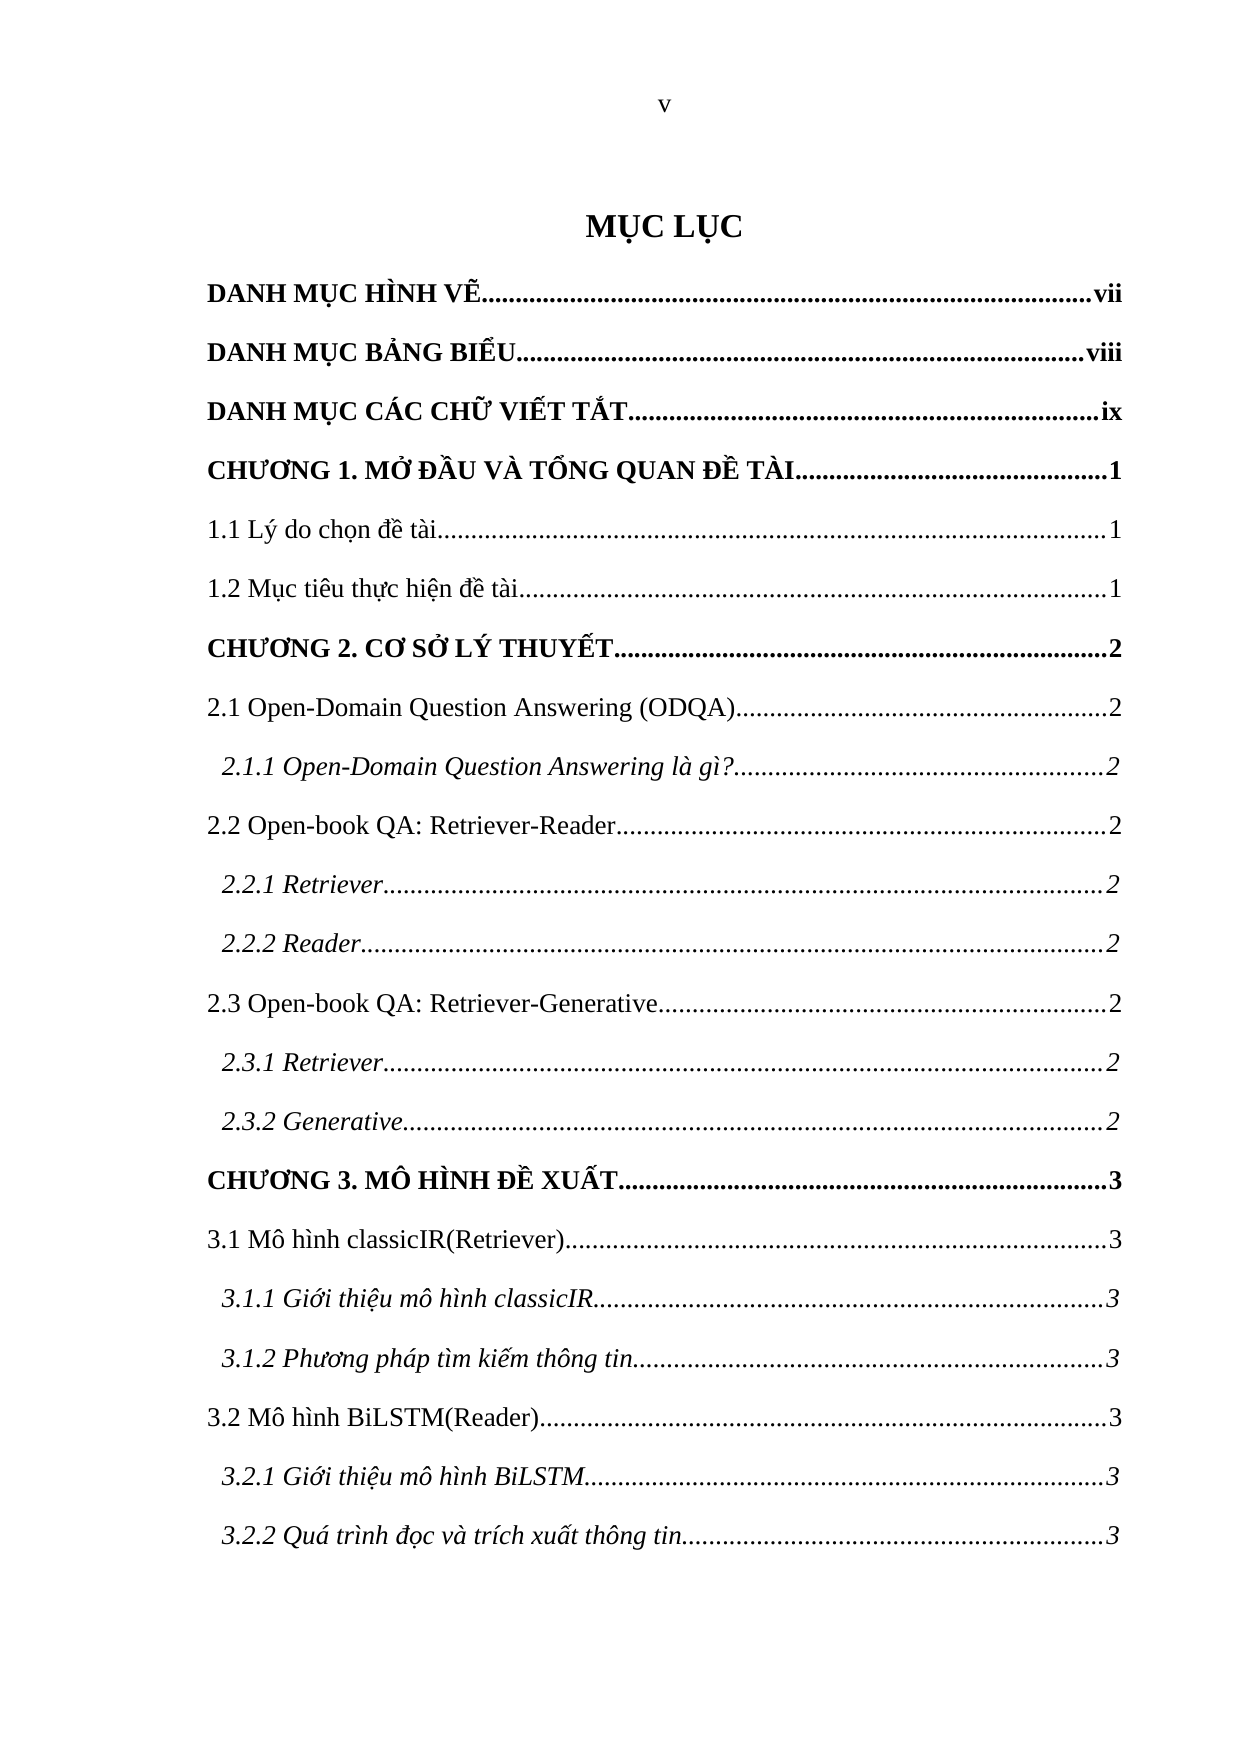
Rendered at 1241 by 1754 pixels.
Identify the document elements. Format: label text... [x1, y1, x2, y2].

text 2.3.2 Generative 2 [222, 1105, 1122, 1136]
text 2.3 Open-book QA: Retriever-Generative 2 [207, 987, 1122, 1018]
text 2.1 Open-Domain Question Answering (ODQA) 2 [207, 691, 1122, 722]
text 3.2 Mô hình BiLSTM(Reader) 3 [207, 1401, 1122, 1432]
text DANH MỤC BẢNG BIỂU viii [207, 336, 1122, 367]
text 3.1.1 Giới thiệu mô hình classicIR 3 [222, 1283, 1122, 1314]
text 1.2 Mục tiêu thực hiện đề tài 1 [207, 573, 1122, 604]
text DANH MỤC CÁC CHỮ VIẾT TẮT ix [207, 395, 1122, 426]
text 2.2.2 Reader 2 [222, 928, 1122, 959]
text 2.2.1 Retriever 2 [222, 868, 1122, 899]
text MỤC LỤC [207, 207, 1122, 245]
text 2.2 Open-book QA: Retriever-Reader 2 [207, 809, 1122, 840]
text CHƯƠNG 3. MÔ HÌNH ĐỀ XUẤT 3 [207, 1164, 1122, 1195]
text CHƯƠNG 2. CƠ SỞ LÝ THUYẾT 2 [207, 632, 1122, 663]
text 3.2.2 Quá trình đọc và trích xuất thông tin 3 [222, 1519, 1122, 1550]
text 3.1 Mô hình classicIR(Retriever) 3 [207, 1223, 1122, 1254]
text 2.3.1 Retriever 2 [222, 1046, 1122, 1077]
text 1.1 Lý do chọn đề tài 1 [207, 513, 1122, 544]
text 3.2.1 Giới thiệu mô hình BiLSTM 3 [222, 1460, 1122, 1491]
text DANH MỤC HÌNH VẼ vii [207, 277, 1122, 308]
text 2.1.1 Open-Domain Question Answering là gì? 2 [222, 750, 1122, 781]
text CHƯƠNG 1. MỞ ĐẦU VÀ TỔNG QUAN ĐỀ TÀI 1 [207, 454, 1122, 485]
text 3.1.2 Phương pháp tìm kiếm thông tin 3 [222, 1342, 1122, 1373]
